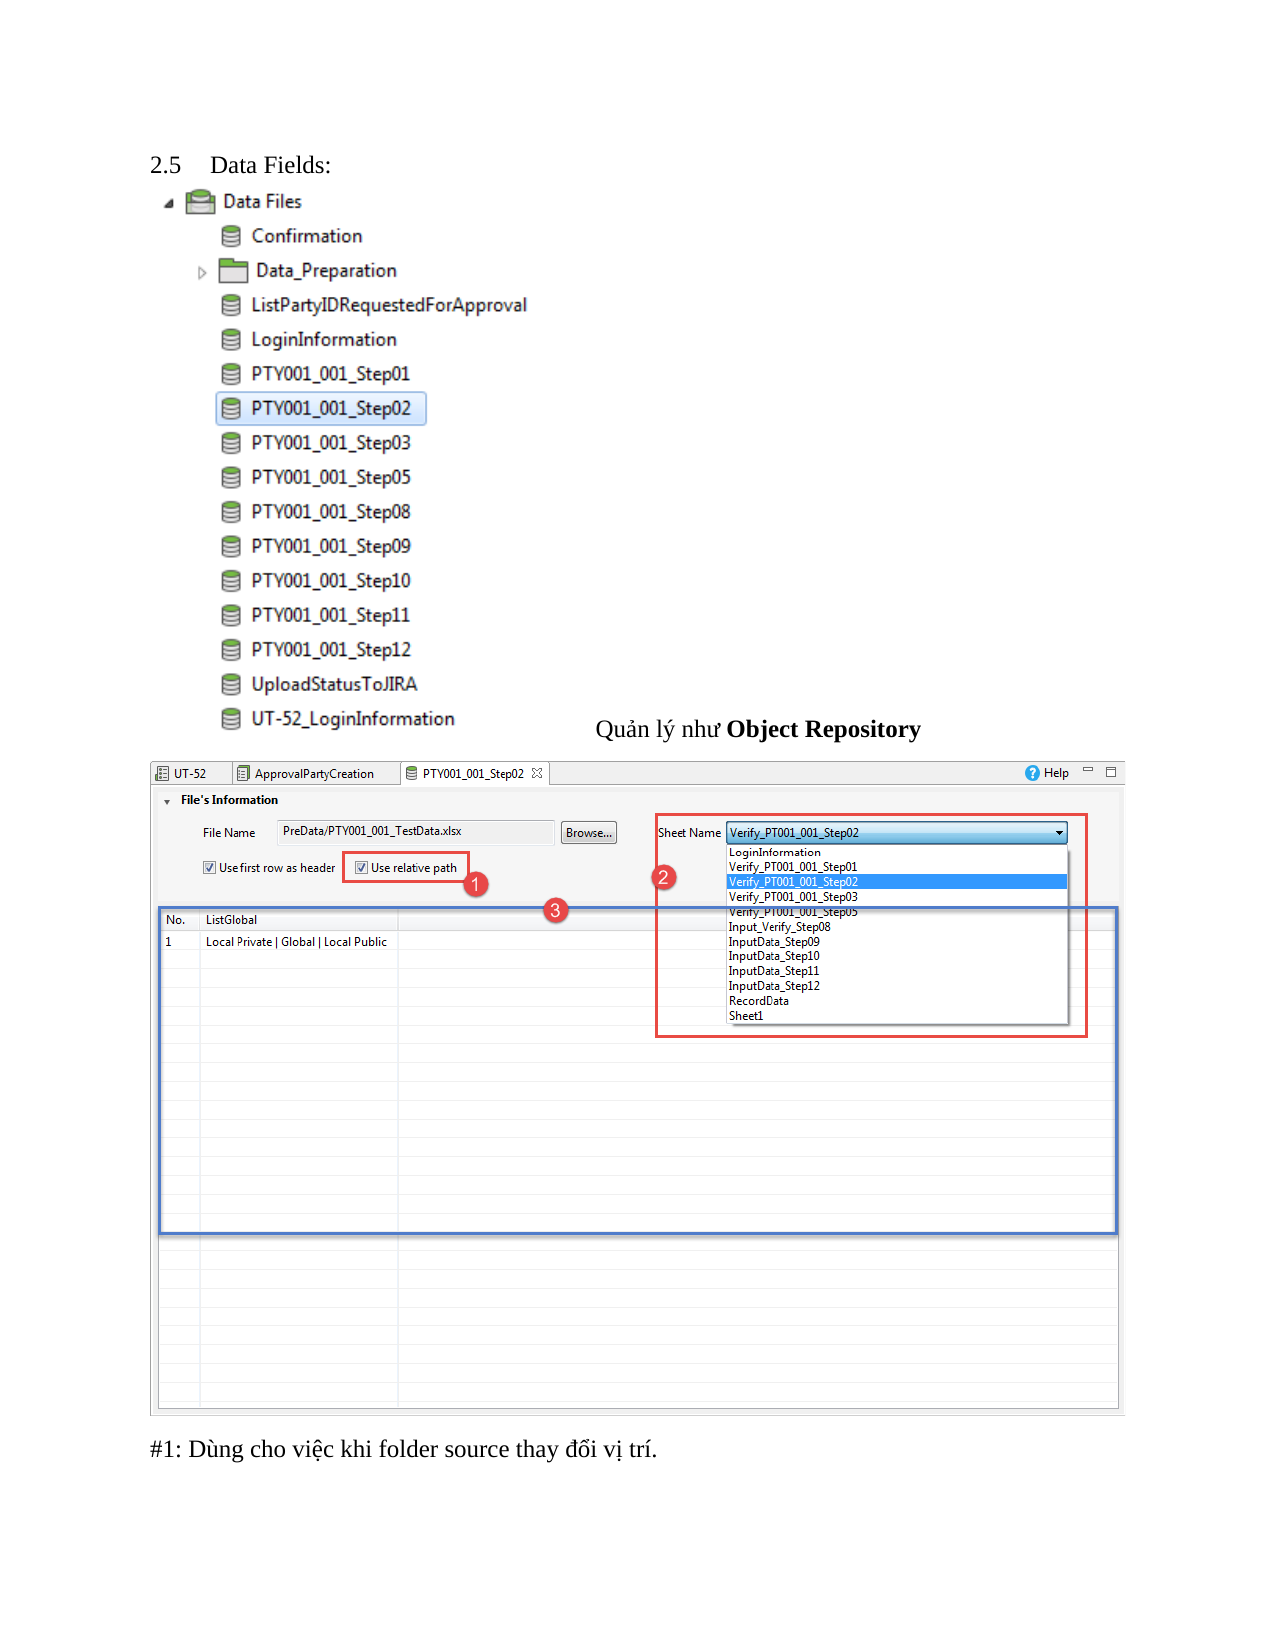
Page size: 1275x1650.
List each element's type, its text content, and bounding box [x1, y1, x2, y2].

text #1: Dùng cho việc khi folder source thay đổi vị trí. [150, 1434, 1125, 1463]
picture [150, 181, 589, 738]
picture [150, 761, 1125, 1416]
subtitle Data Fields: [150, 150, 1125, 179]
